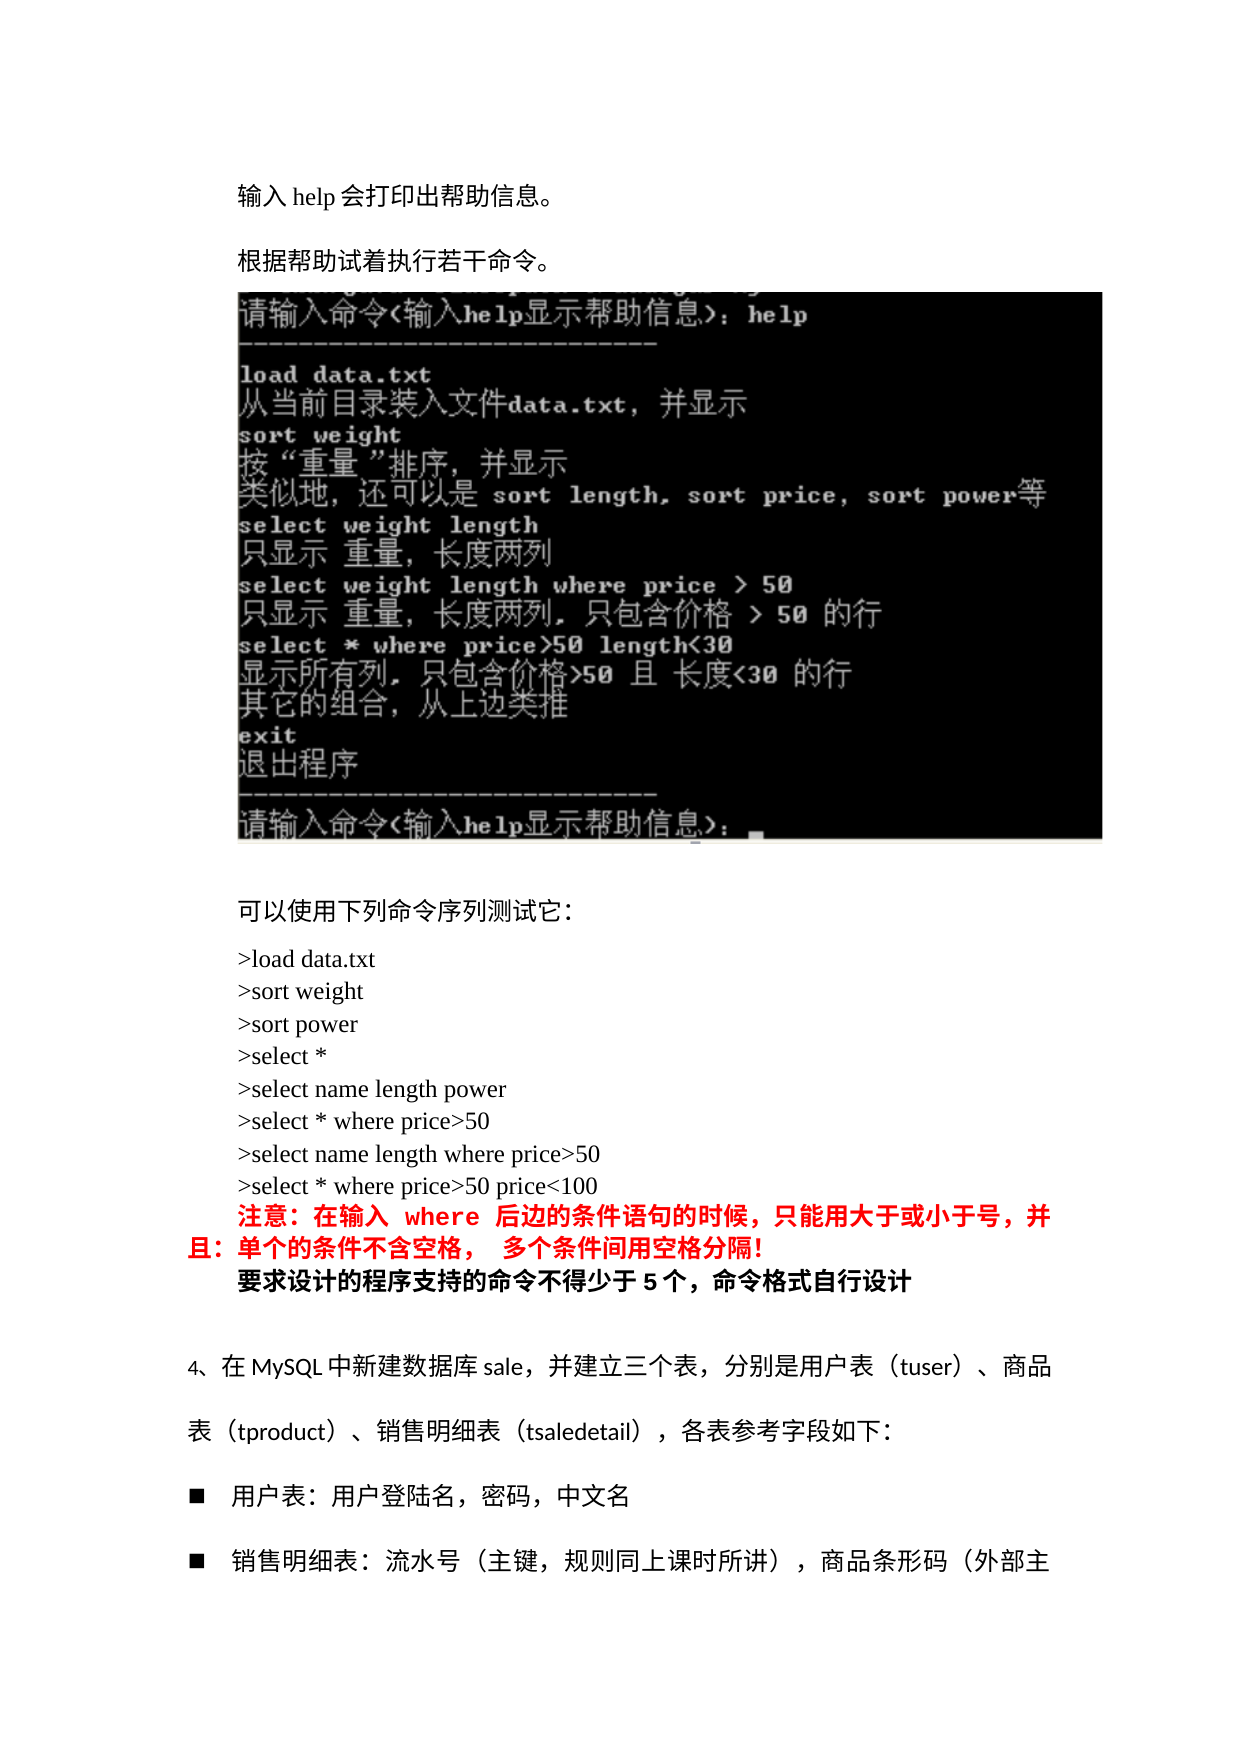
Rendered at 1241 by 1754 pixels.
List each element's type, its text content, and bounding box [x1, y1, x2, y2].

text 根据帮助试着执行若干命令。 [187, 227, 1053, 292]
text >load data.txt [187, 942, 1053, 974]
text >select * where price>50 price<100 [187, 1169, 1053, 1202]
list 用户表：用户登陆名，密码，中文名 [187, 1462, 1053, 1527]
text >sort power [187, 1007, 1053, 1039]
picture [237, 292, 1103, 844]
text 要求设计的程序支持的命令不得少于5个，命令格式自行设计 [187, 1267, 1053, 1299]
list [187, 1527, 1053, 1592]
text >sort weight [187, 974, 1053, 1007]
text 注意：在输入 where 后边的条件语句的时候，只能用大于或小于号，并且：单个的条件不含空格， 多个条件间用空格分隔！ [187, 1202, 1053, 1267]
text 可以使用下列命令序列测试它： [187, 877, 1053, 942]
text >select * [187, 1039, 1053, 1072]
text 输入help会打印出帮助信息。 [187, 162, 1053, 227]
text 4、在MySQL中新建数据库sale，并建立三个表，分别是用户表（tuser）、商品表（tproduct）、销售明细表（tsaledetail），各表参考字段如下： [187, 1332, 1053, 1462]
text >select name length where price>50 [187, 1137, 1053, 1169]
text >select * where price>50 [187, 1104, 1053, 1137]
text >select name length power [187, 1072, 1053, 1104]
